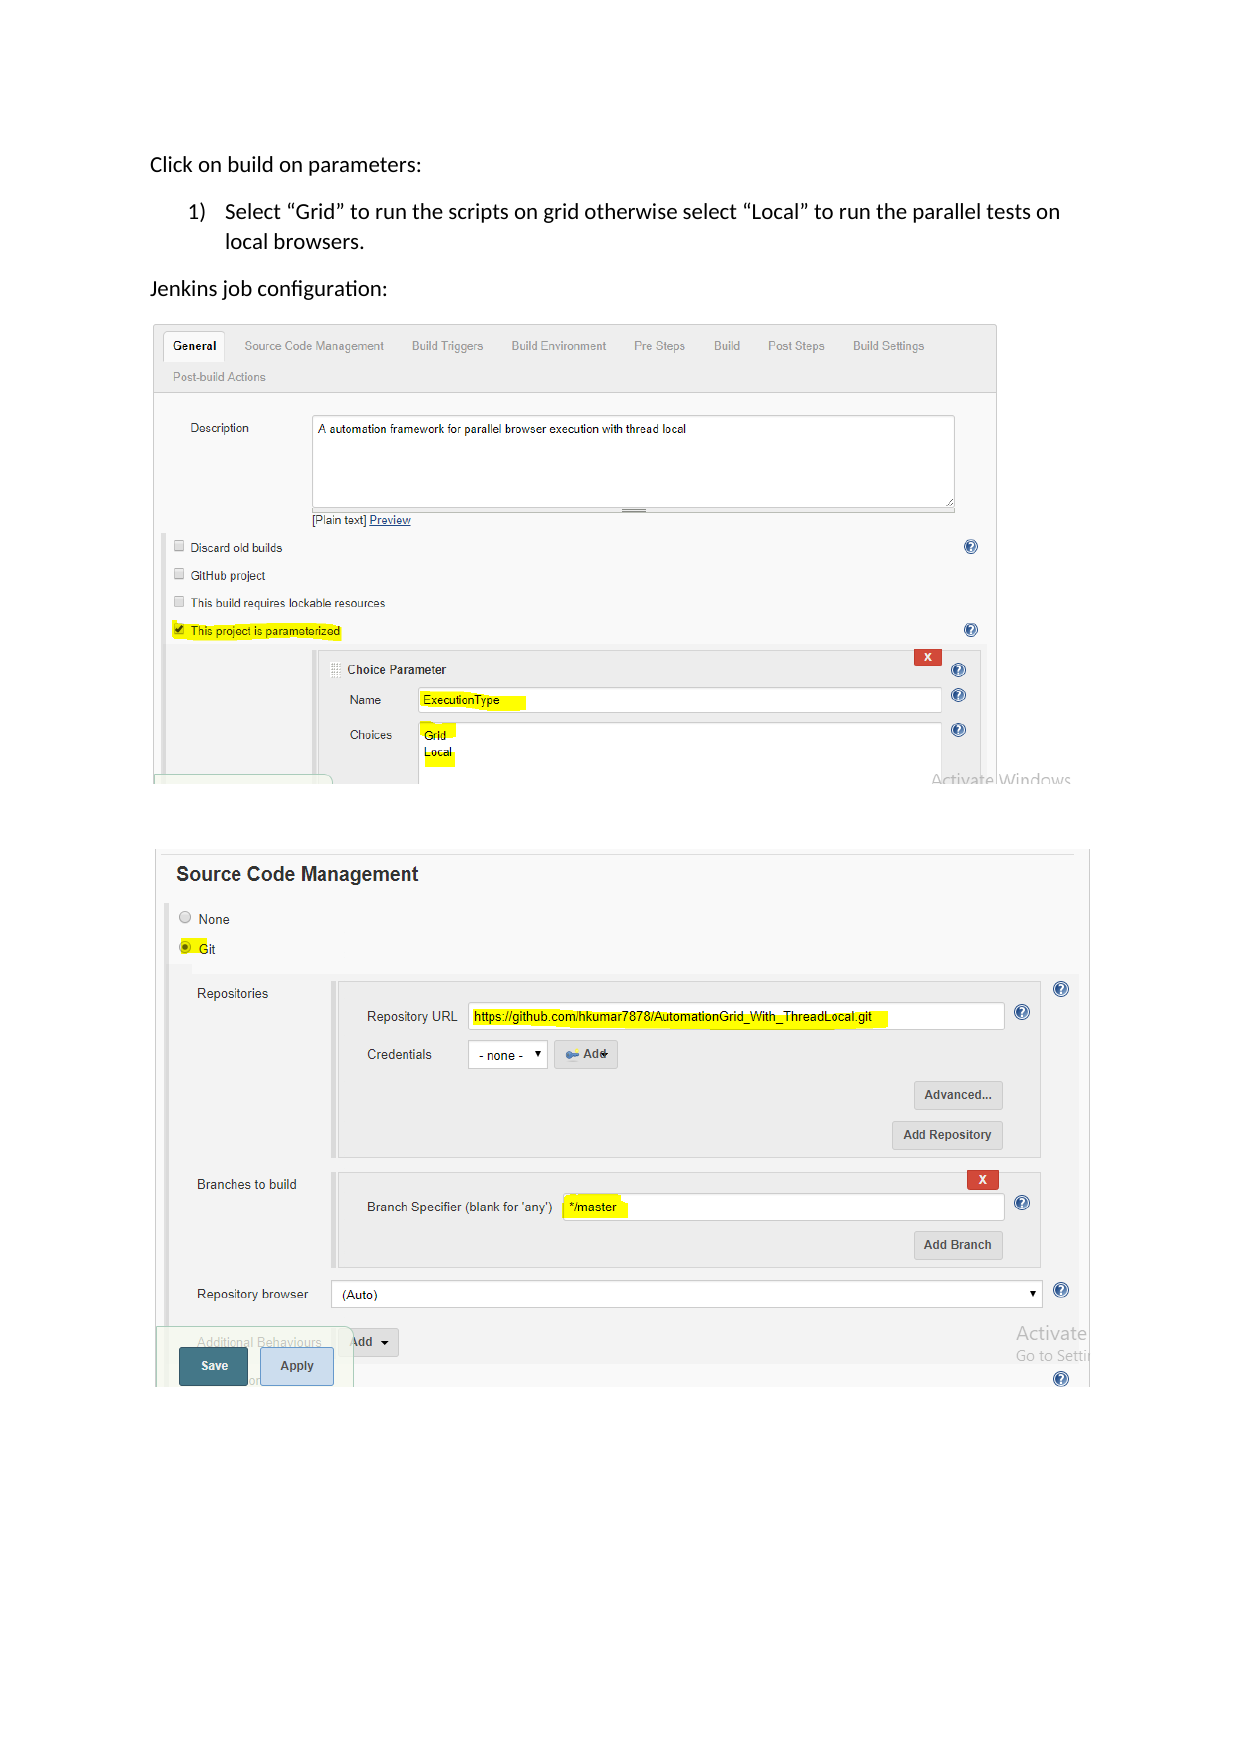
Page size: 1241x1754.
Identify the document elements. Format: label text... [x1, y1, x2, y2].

picture [150, 849, 1091, 1387]
text Jenkins job configuration: [150, 274, 1090, 302]
text Click on build on parameters: [150, 150, 1090, 178]
picture [150, 320, 1091, 784]
list Select “Grid” to run the scripts on grid otherwise select “Local” to run the parallel tests on local browsers. [187, 197, 1090, 255]
